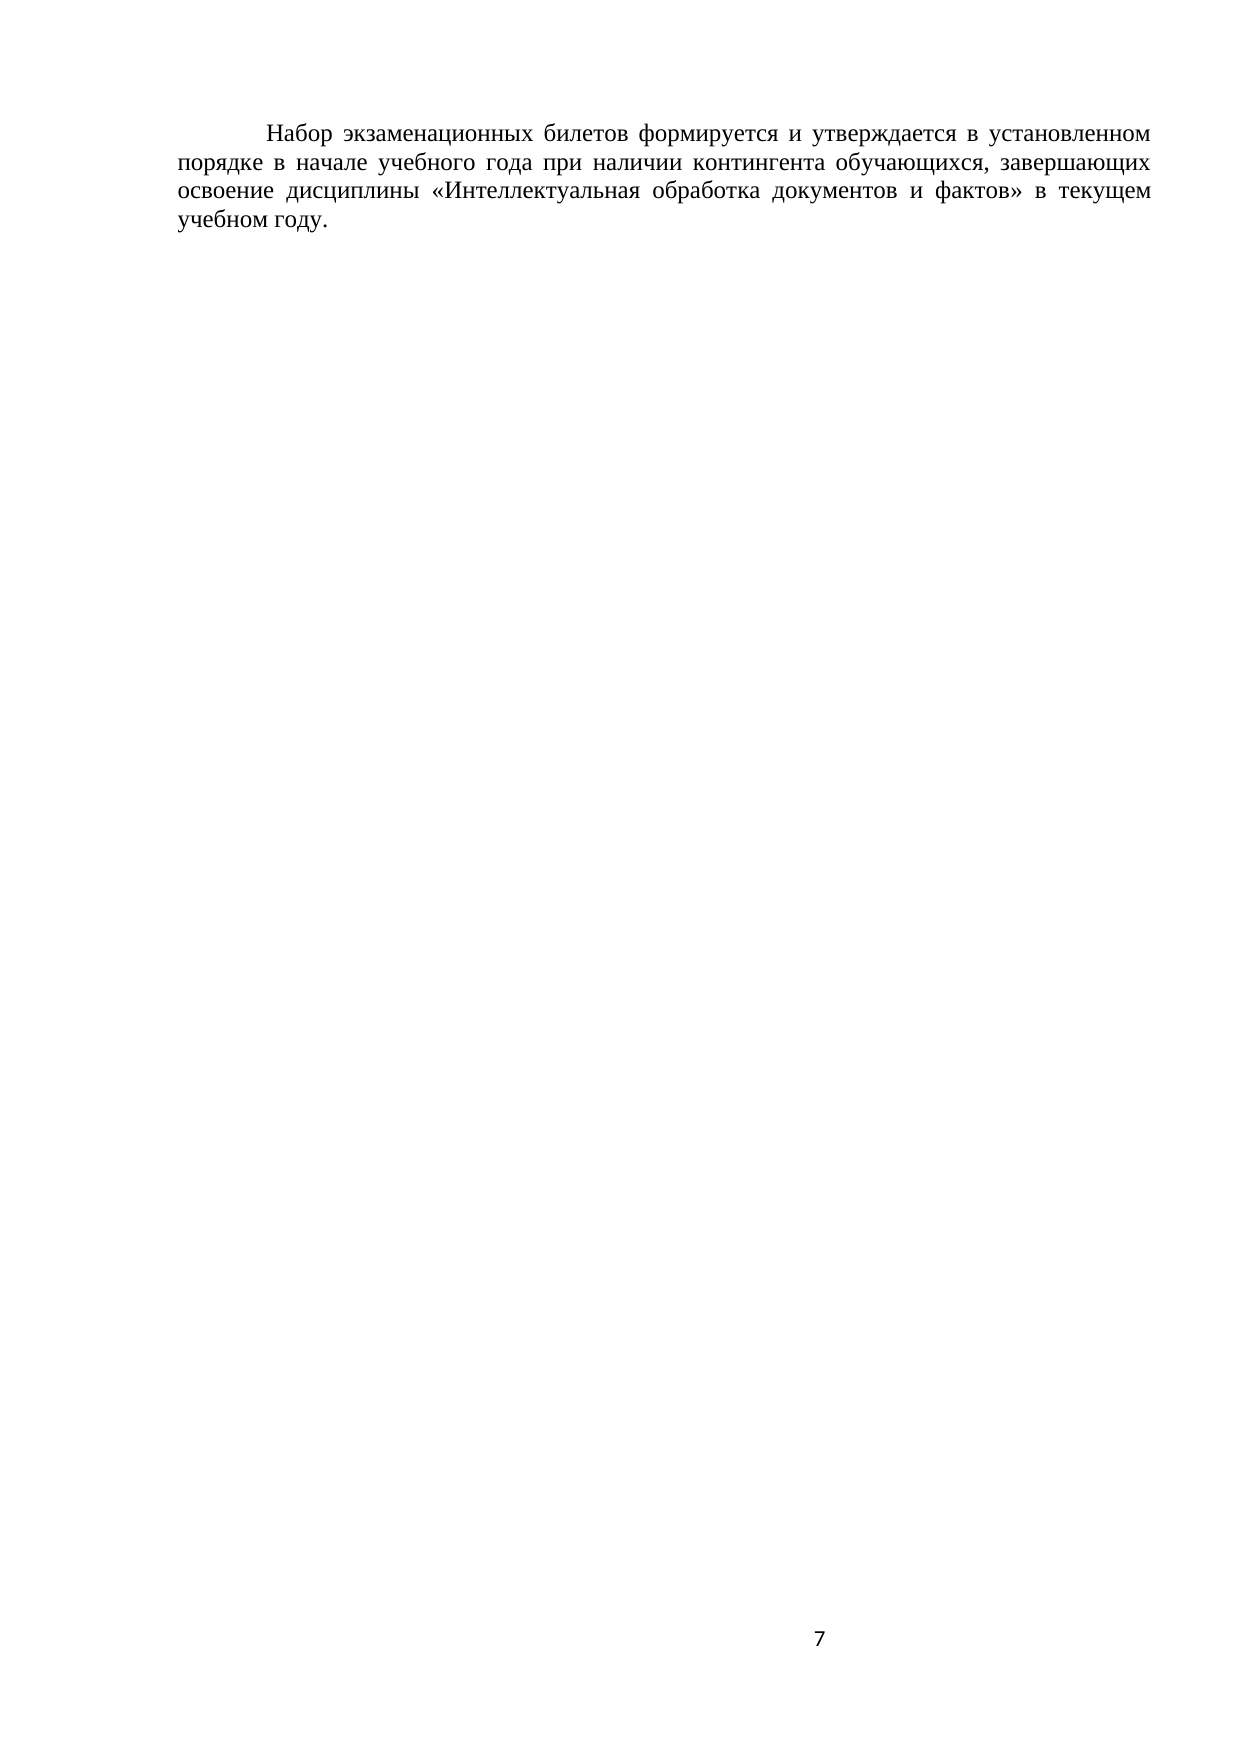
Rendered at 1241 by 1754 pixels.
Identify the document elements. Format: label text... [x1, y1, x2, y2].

text Набор экзаменационных билетов формируется и утверждается в установленном порядке в начале учебного года при наличии контингента обучающихся, завершающих освоение дисциплины «Интеллектуальная обработка документов и фактов» в текущем учебном году. [177, 118, 1152, 233]
